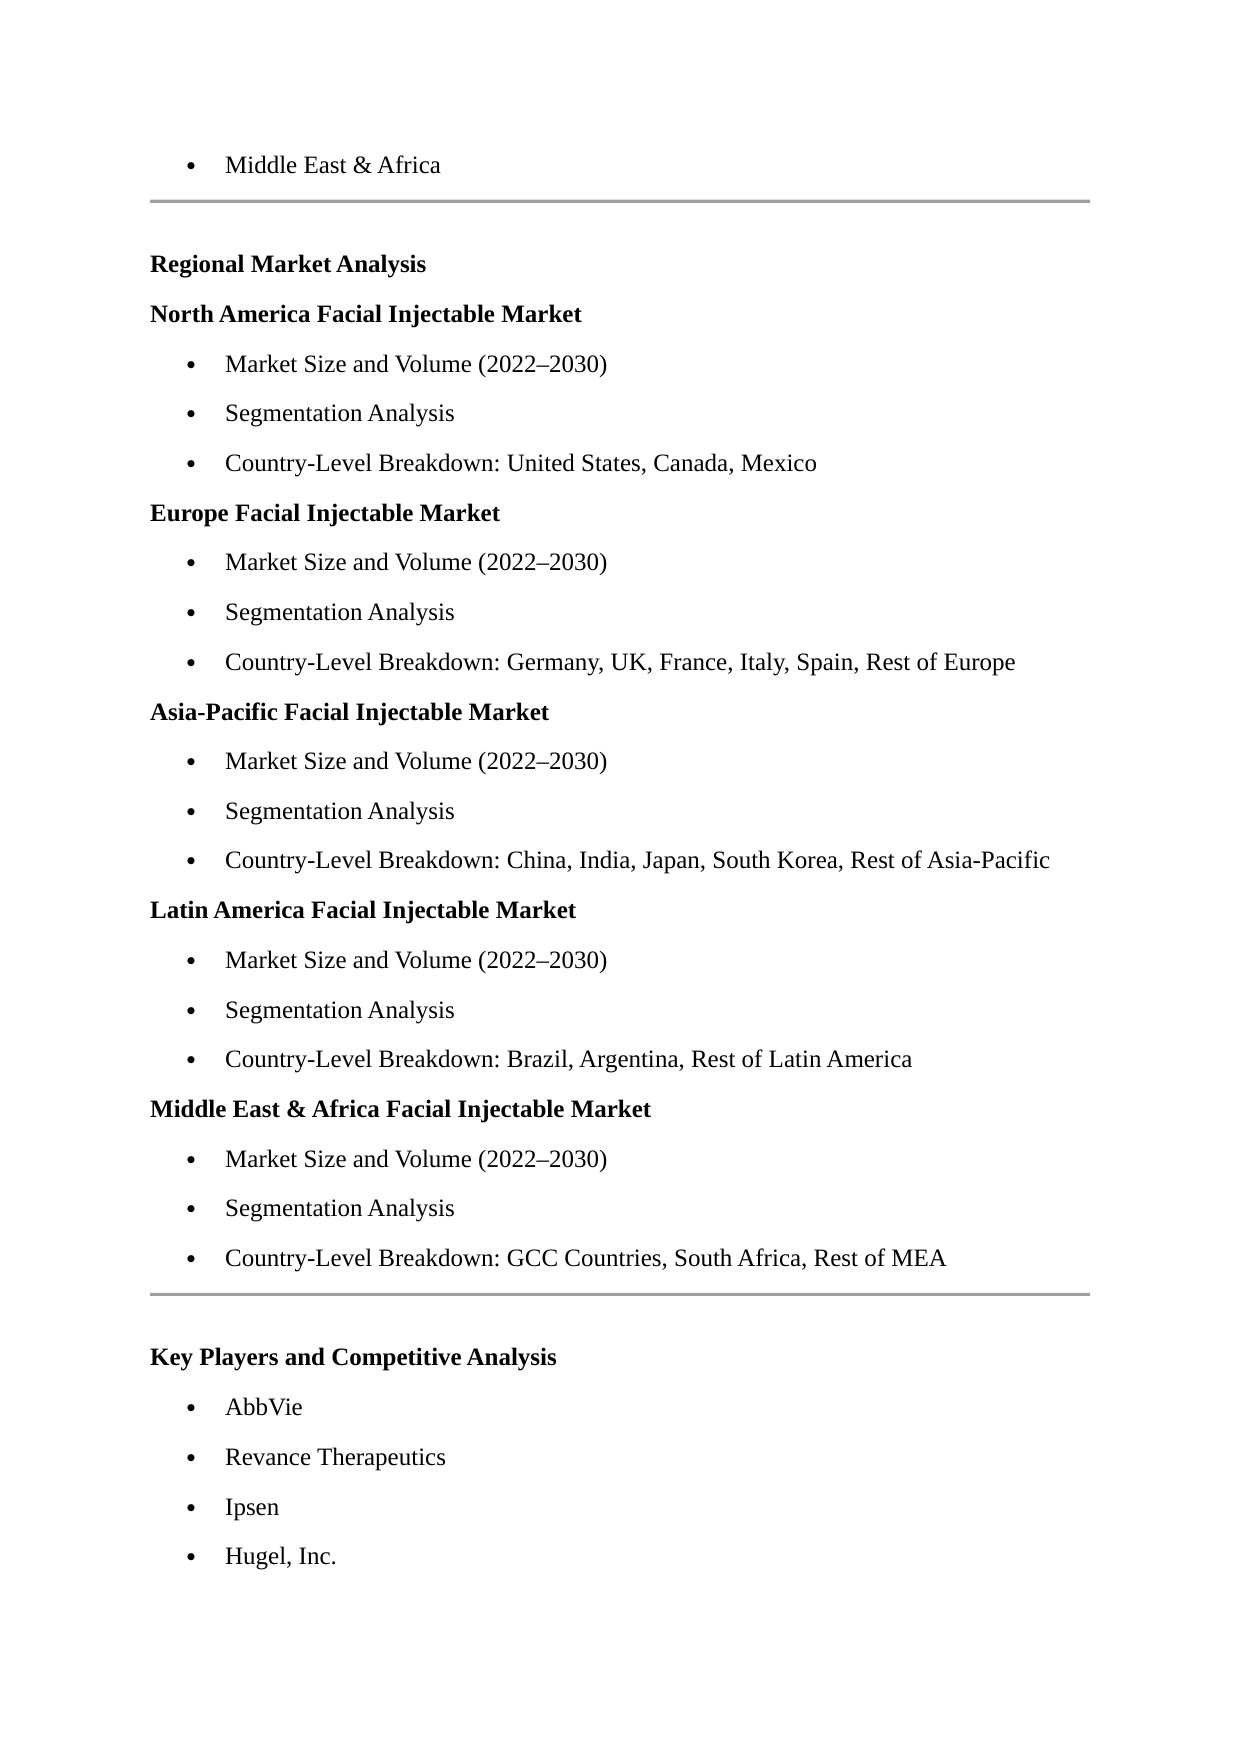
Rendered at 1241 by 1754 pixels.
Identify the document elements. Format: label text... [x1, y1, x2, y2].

text North America Facial Injectable Market [150, 299, 1090, 328]
list Country-Level Breakdown: China, India, Japan, South Korea, Rest of Asia-Pacific [187, 846, 1090, 874]
list Middle East & Africa [187, 150, 1090, 179]
list Country-Level Breakdown: United States, Canada, Mexico [187, 448, 1090, 477]
list Market Size and Volume (2022–2030) [187, 746, 1090, 775]
text Key Players and Competitive Analysis [150, 1342, 1090, 1371]
list Market Size and Volume (2022–2030) [187, 547, 1090, 576]
list Segmentation Analysis [187, 398, 1090, 427]
list Revance Therapeutics [187, 1442, 1090, 1471]
list Ipsen [187, 1492, 1090, 1520]
list Hugel, Inc. [187, 1541, 1090, 1570]
list Segmentation Analysis [187, 1193, 1090, 1222]
text Europe Facial Injectable Market [150, 498, 1090, 527]
list Segmentation Analysis [187, 995, 1090, 1023]
list Country-Level Breakdown: GCC Countries, South Africa, Rest of MEA [187, 1243, 1090, 1272]
list Country-Level Breakdown: Brazil, Argentina, Rest of Latin America [187, 1044, 1090, 1073]
list Market Size and Volume (2022–2030) [187, 1144, 1090, 1172]
list Market Size and Volume (2022–2030) [187, 349, 1090, 377]
list Segmentation Analysis [187, 796, 1090, 825]
list Country-Level Breakdown: Germany, UK, France, Italy, Spain, Rest of Europe [187, 647, 1090, 676]
text Asia-Pacific Facial Injectable Market [150, 697, 1090, 725]
list AbbVie [187, 1392, 1090, 1421]
list Segmentation Analysis [187, 597, 1090, 626]
text Regional Market Analysis [150, 249, 1090, 278]
text Middle East & Africa Facial Injectable Market [150, 1094, 1090, 1123]
list Market Size and Volume (2022–2030) [187, 945, 1090, 974]
text Latin America Facial Injectable Market [150, 895, 1090, 924]
